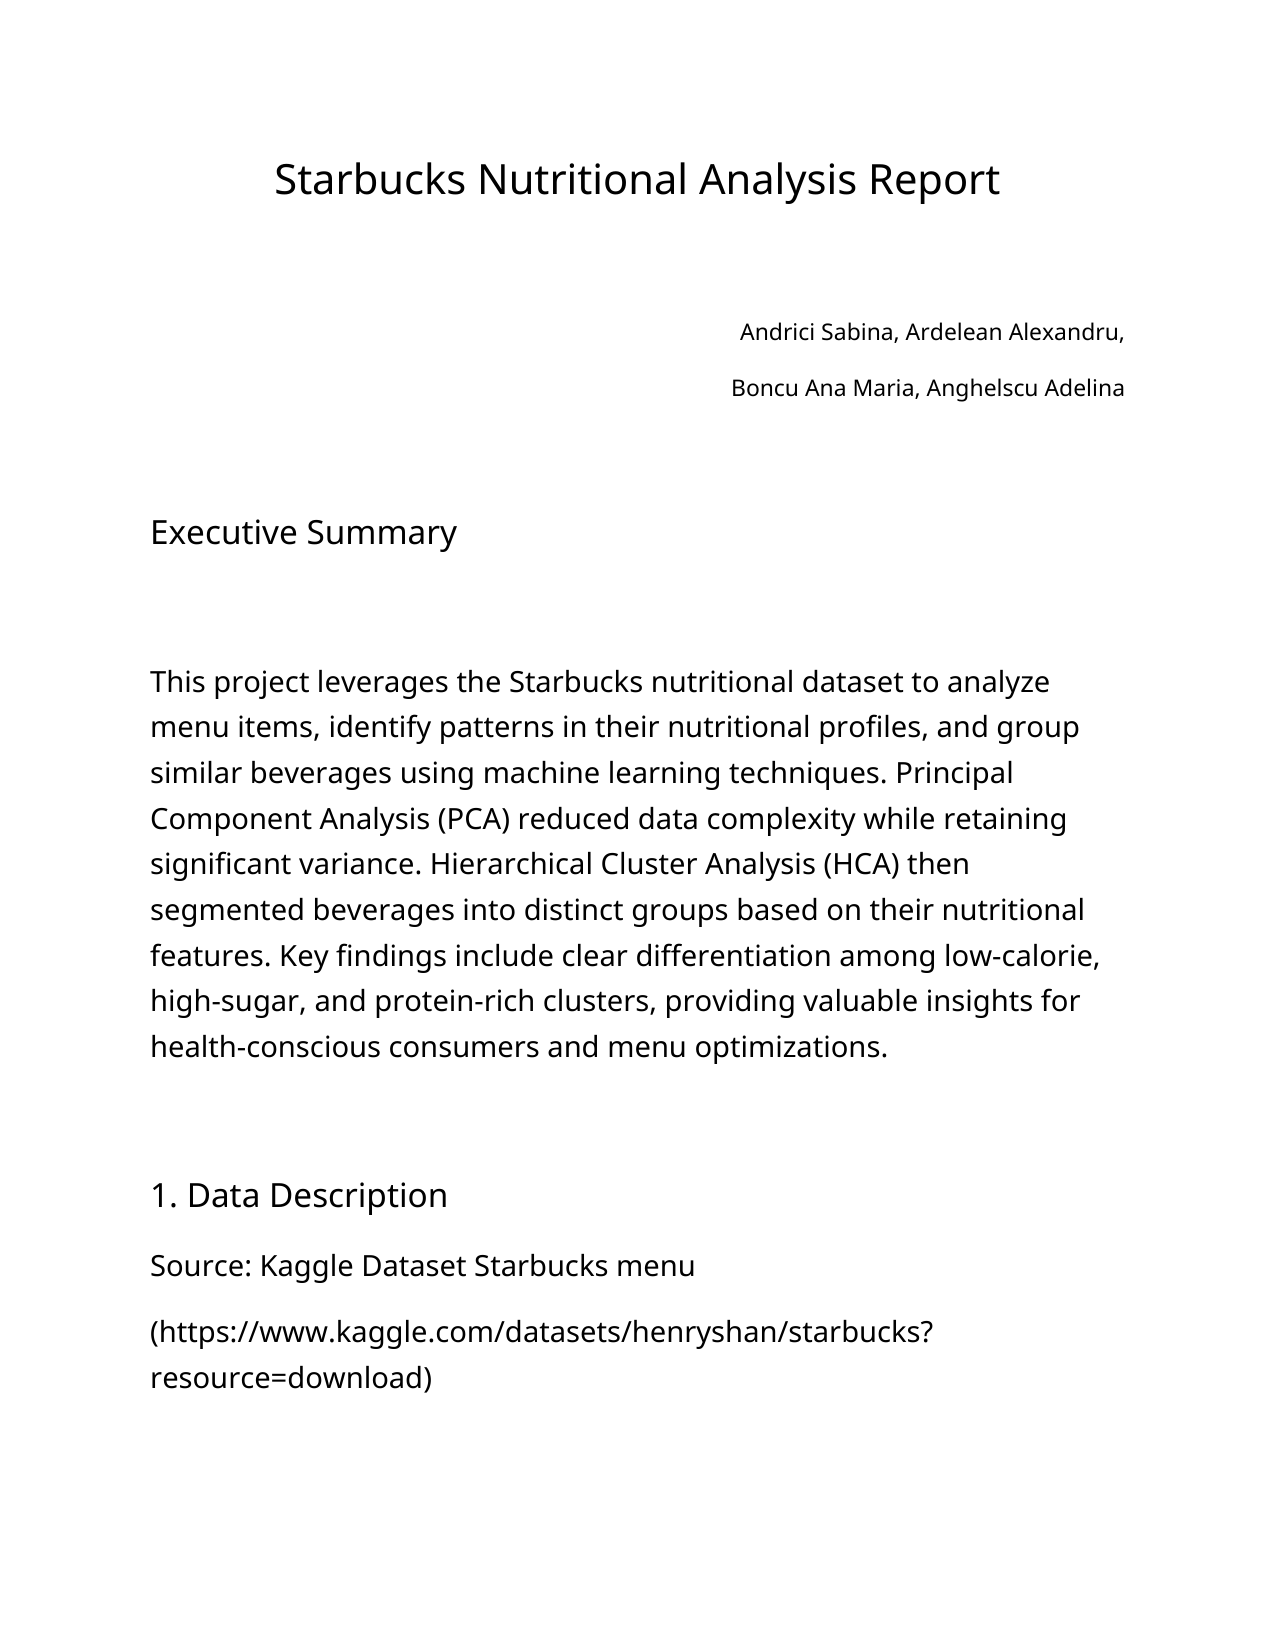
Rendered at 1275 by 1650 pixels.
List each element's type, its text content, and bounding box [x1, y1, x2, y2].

text 1. Data Description [150, 1172, 1125, 1217]
text This project leverages the Starbucks nutritional dataset to analyze menu items, identify patterns in their nutritional profiles, and group similar beverages using machine learning techniques. Principal Component Analysis (PCA) reduced data complexity while retaining significant variance. Hierarchical Cluster Analysis (HCA) then segmented beverages into distinct groups based on their nutritional features. Key findings include clear differentiation among low-calorie, high-sugar, and protein-rich clusters, providing valuable insights for health-conscious consumers and menu optimizations. [150, 661, 1125, 1066]
text (https://www.kaggle.com/datasets/henryshan/starbucks?resource=download) [150, 1311, 1125, 1397]
text Boncu Ana Maria, Anghelscu Adelina [150, 372, 1125, 403]
text Starbucks Nutritional Analysis Report [150, 150, 1125, 207]
text Executive Summary [150, 508, 1125, 554]
text Andrici Sabina, Ardelean Alexandru, [150, 316, 1125, 347]
text Source: Kaggle Dataset Starbucks menu [150, 1245, 1125, 1285]
